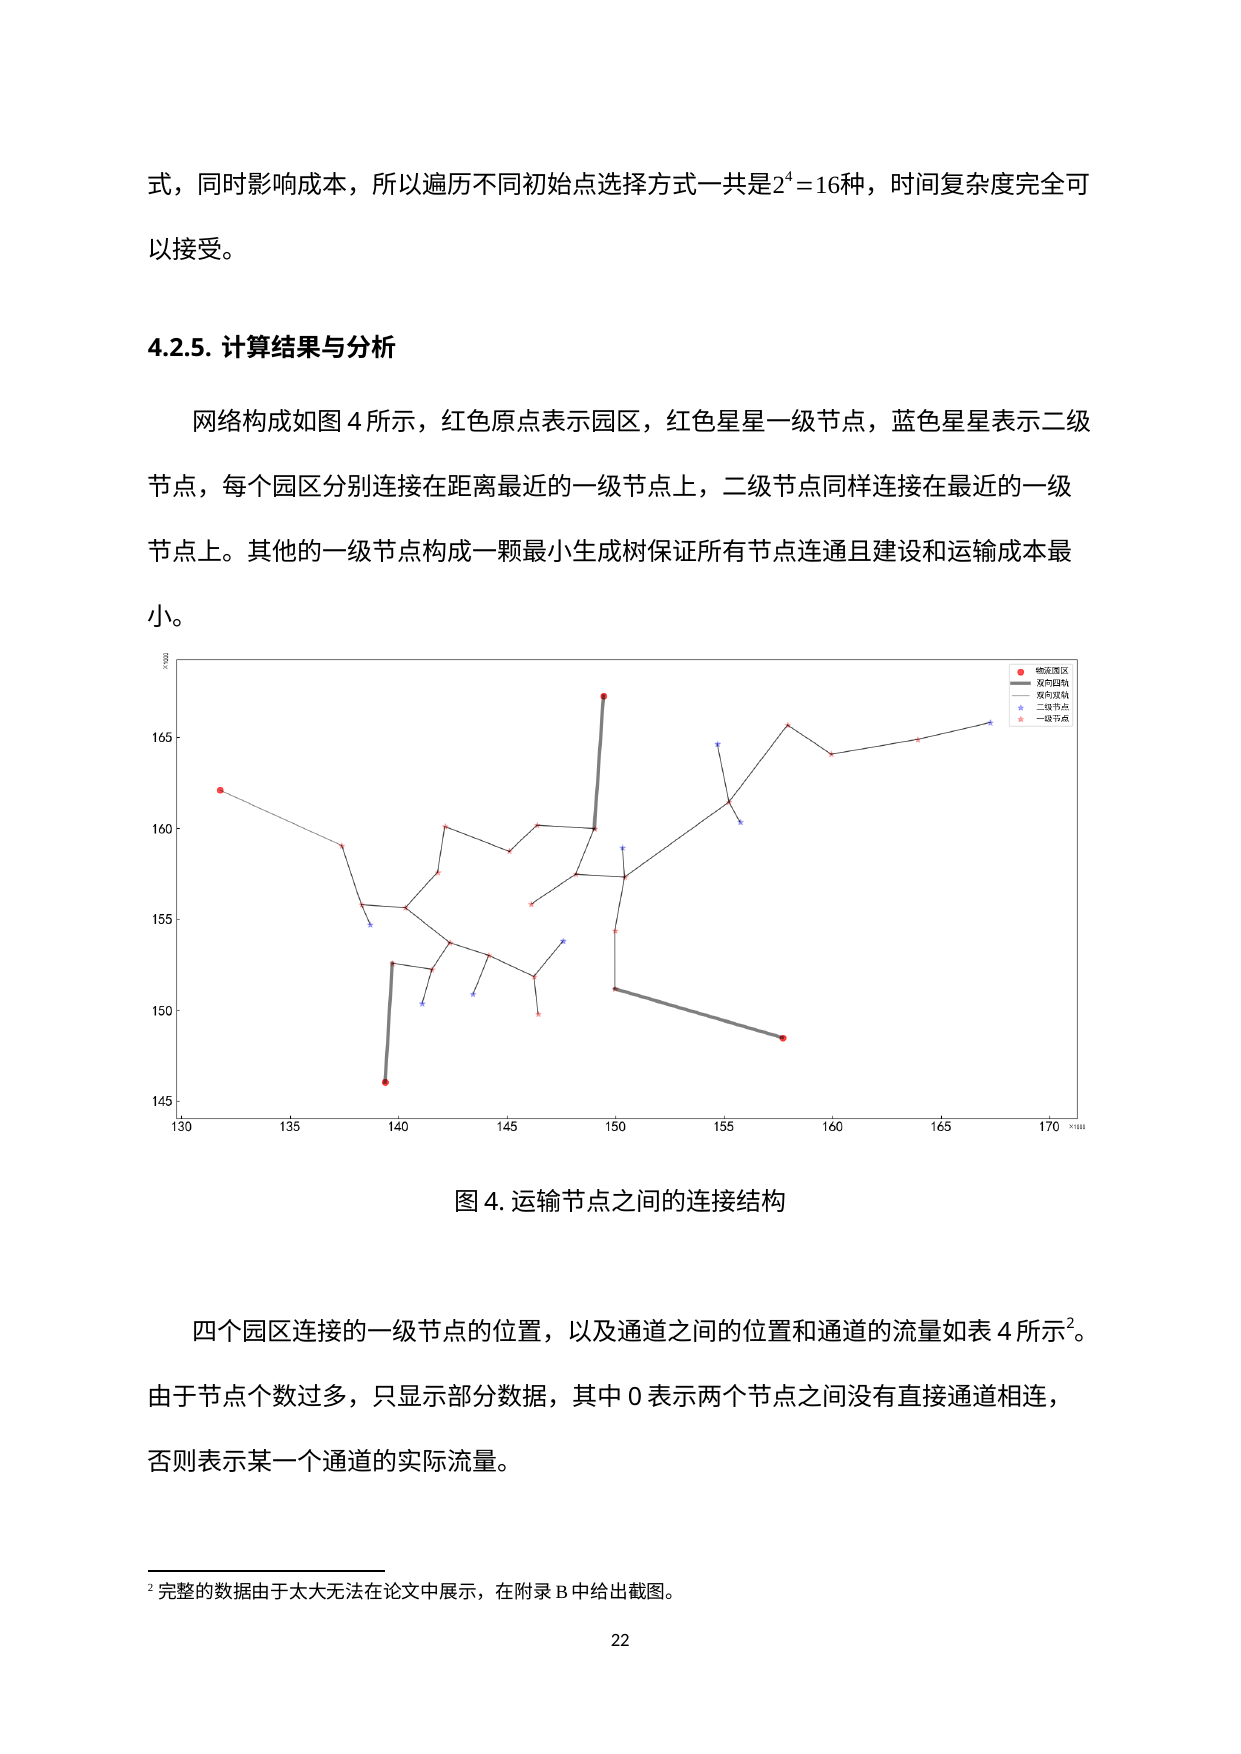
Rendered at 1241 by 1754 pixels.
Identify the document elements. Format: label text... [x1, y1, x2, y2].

text 网络构成如图4所示，红色原点表示园区，红色星星一级节点，蓝色星星表示二级节点，每个园区分别连接在距离最近的一级节点上，二级节点同样连接在最近的一级节点上。其他的一级节点构成一颗最小生成树保证所有节点连通且建设和运输成本最小。 [148, 387, 1092, 647]
subtitle 计算结果与分析 [148, 313, 1092, 378]
text 四个园区连接的一级节点的位置，以及通道之间的位置和通道的流量如表4所示。由于节点个数过多，只显示部分数据，其中0表示两个节点之间没有直接通道相连，否则表示某一个通道的实际流量。 [148, 1297, 1092, 1492]
picture [147, 646, 1091, 1140]
text 图4. 运输节点之间的连接结构 [148, 1167, 1092, 1232]
